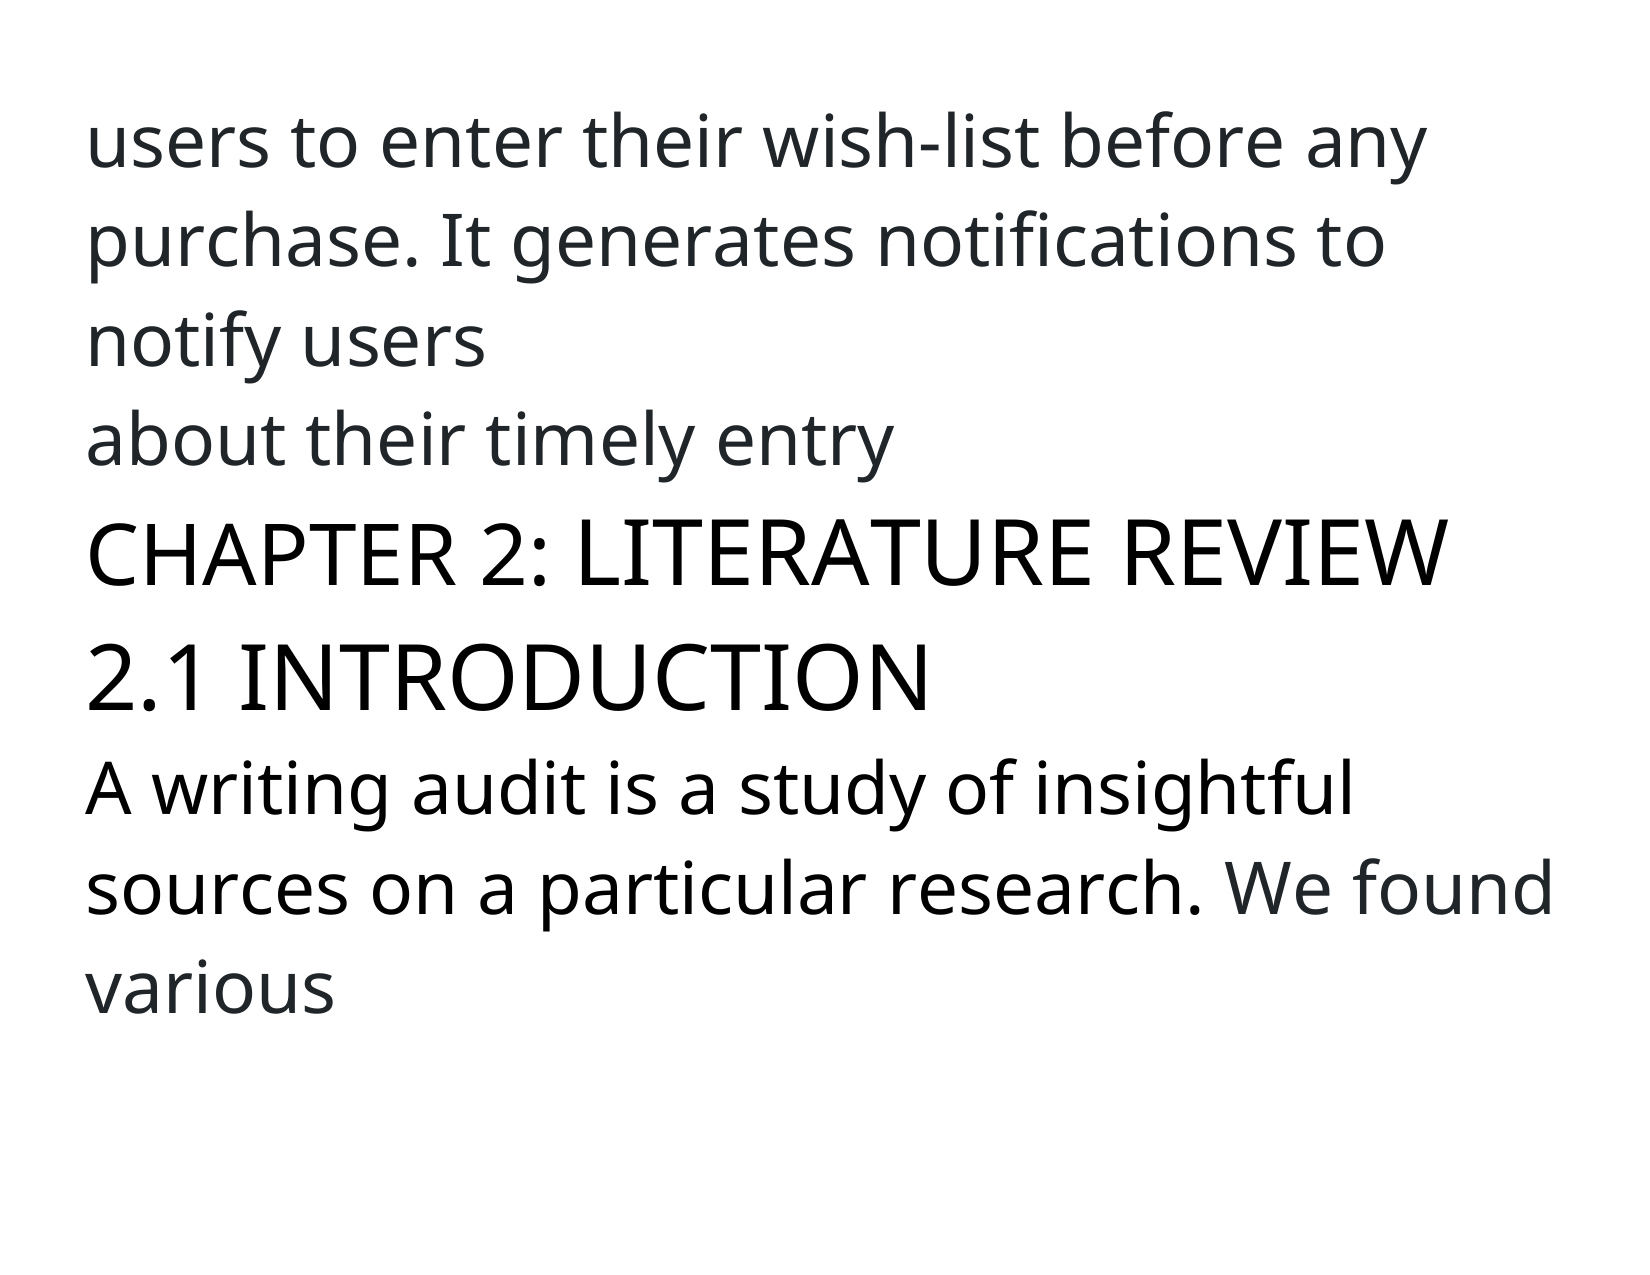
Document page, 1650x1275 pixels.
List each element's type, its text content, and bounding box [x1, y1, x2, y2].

text CHAPTER 2: LITERATURE REVIEW [85, 487, 1575, 612]
text 2.1 INTRODUCTION [85, 612, 1575, 737]
text users to enter their wish-list before any purchase. It generates notifications to notify users [85, 89, 1575, 388]
text about their timely entry [85, 388, 1575, 487]
text A writing audit is a study of insightful sources on a particular research. We found various [85, 737, 1575, 1035]
